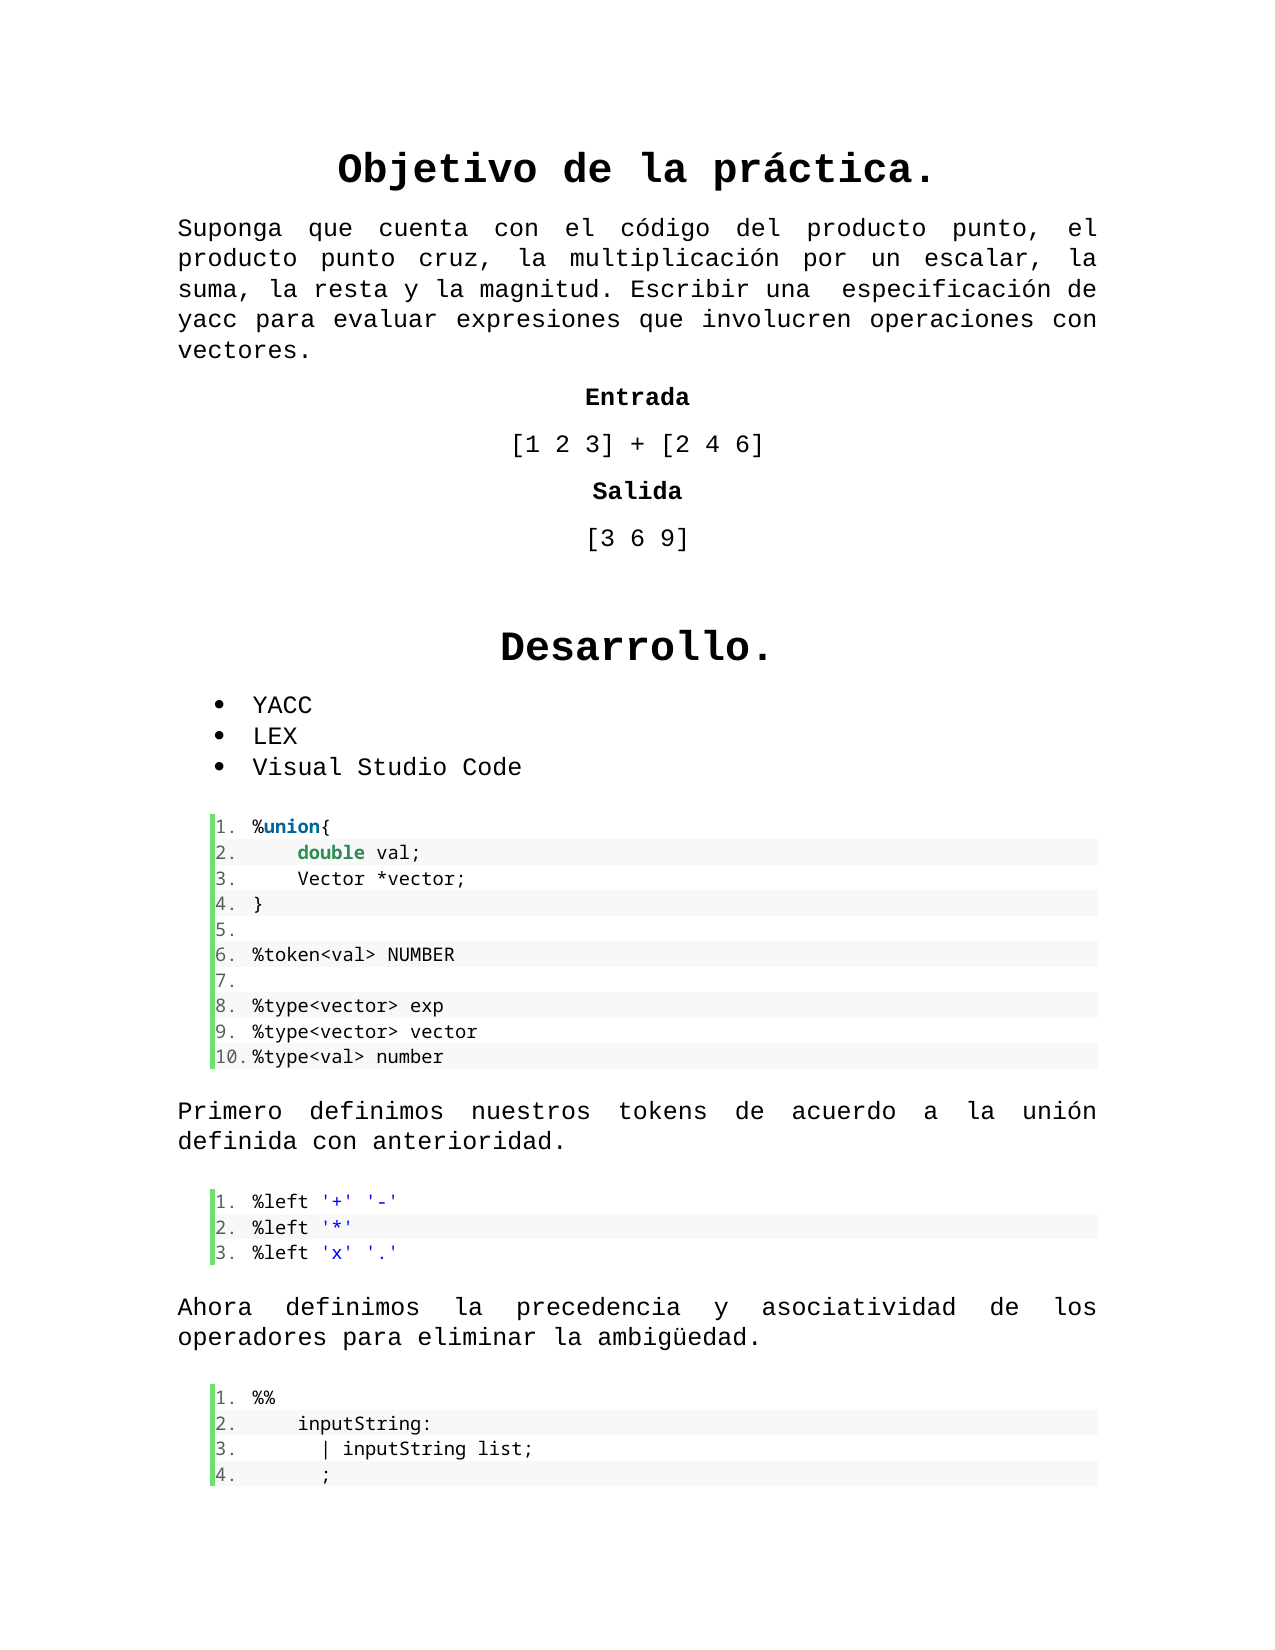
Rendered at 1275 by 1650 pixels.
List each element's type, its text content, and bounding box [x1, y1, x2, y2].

list %% [215, 1384, 1098, 1410]
list %left '+' '-' [210, 1188, 1098, 1214]
text Objetivo de la práctica. [177, 148, 1098, 195]
list ; [215, 1461, 1098, 1486]
text Salida [177, 479, 1098, 507]
list Vector *vector; [215, 865, 1098, 890]
text Desarrollo. [177, 626, 1098, 673]
list %type<vector> exp [215, 992, 1098, 1018]
text Ahora definimos la precedencia y asociatividad de los operadores para eliminar la ambigüedad. [177, 1294, 1098, 1353]
list %type<val> number [215, 1043, 1098, 1069]
list | inputString list; [215, 1435, 1098, 1461]
list LEX [215, 724, 1098, 752]
list double val; [215, 839, 1098, 865]
list inputString: [215, 1410, 1098, 1435]
text Suponga que cuenta con el código del producto punto, el producto punto cruz, la multiplicación por un escalar, la suma, la resta y la magnitud. Escribir una especificación de yacc para evaluar expresiones que involucren operaciones con vectores. [177, 215, 1098, 366]
list %union{ [215, 814, 1098, 839]
list %type<vector> vector [215, 1018, 1098, 1043]
list %left 'x' '.' [215, 1239, 1098, 1265]
list %token<val> NUMBER [215, 941, 1098, 967]
text Primero definimos nuestros tokens de acuerdo a la unión definida con anterioridad. [177, 1098, 1098, 1157]
text Entrada [177, 384, 1098, 413]
text [1 2 3] + [2 4 6] [177, 432, 1098, 460]
list } [215, 890, 1098, 916]
text [3 6 9] [177, 526, 1098, 554]
list YACC [215, 693, 1098, 721]
list %left '*' [215, 1214, 1098, 1239]
list Visual Studio Code [215, 754, 1098, 782]
